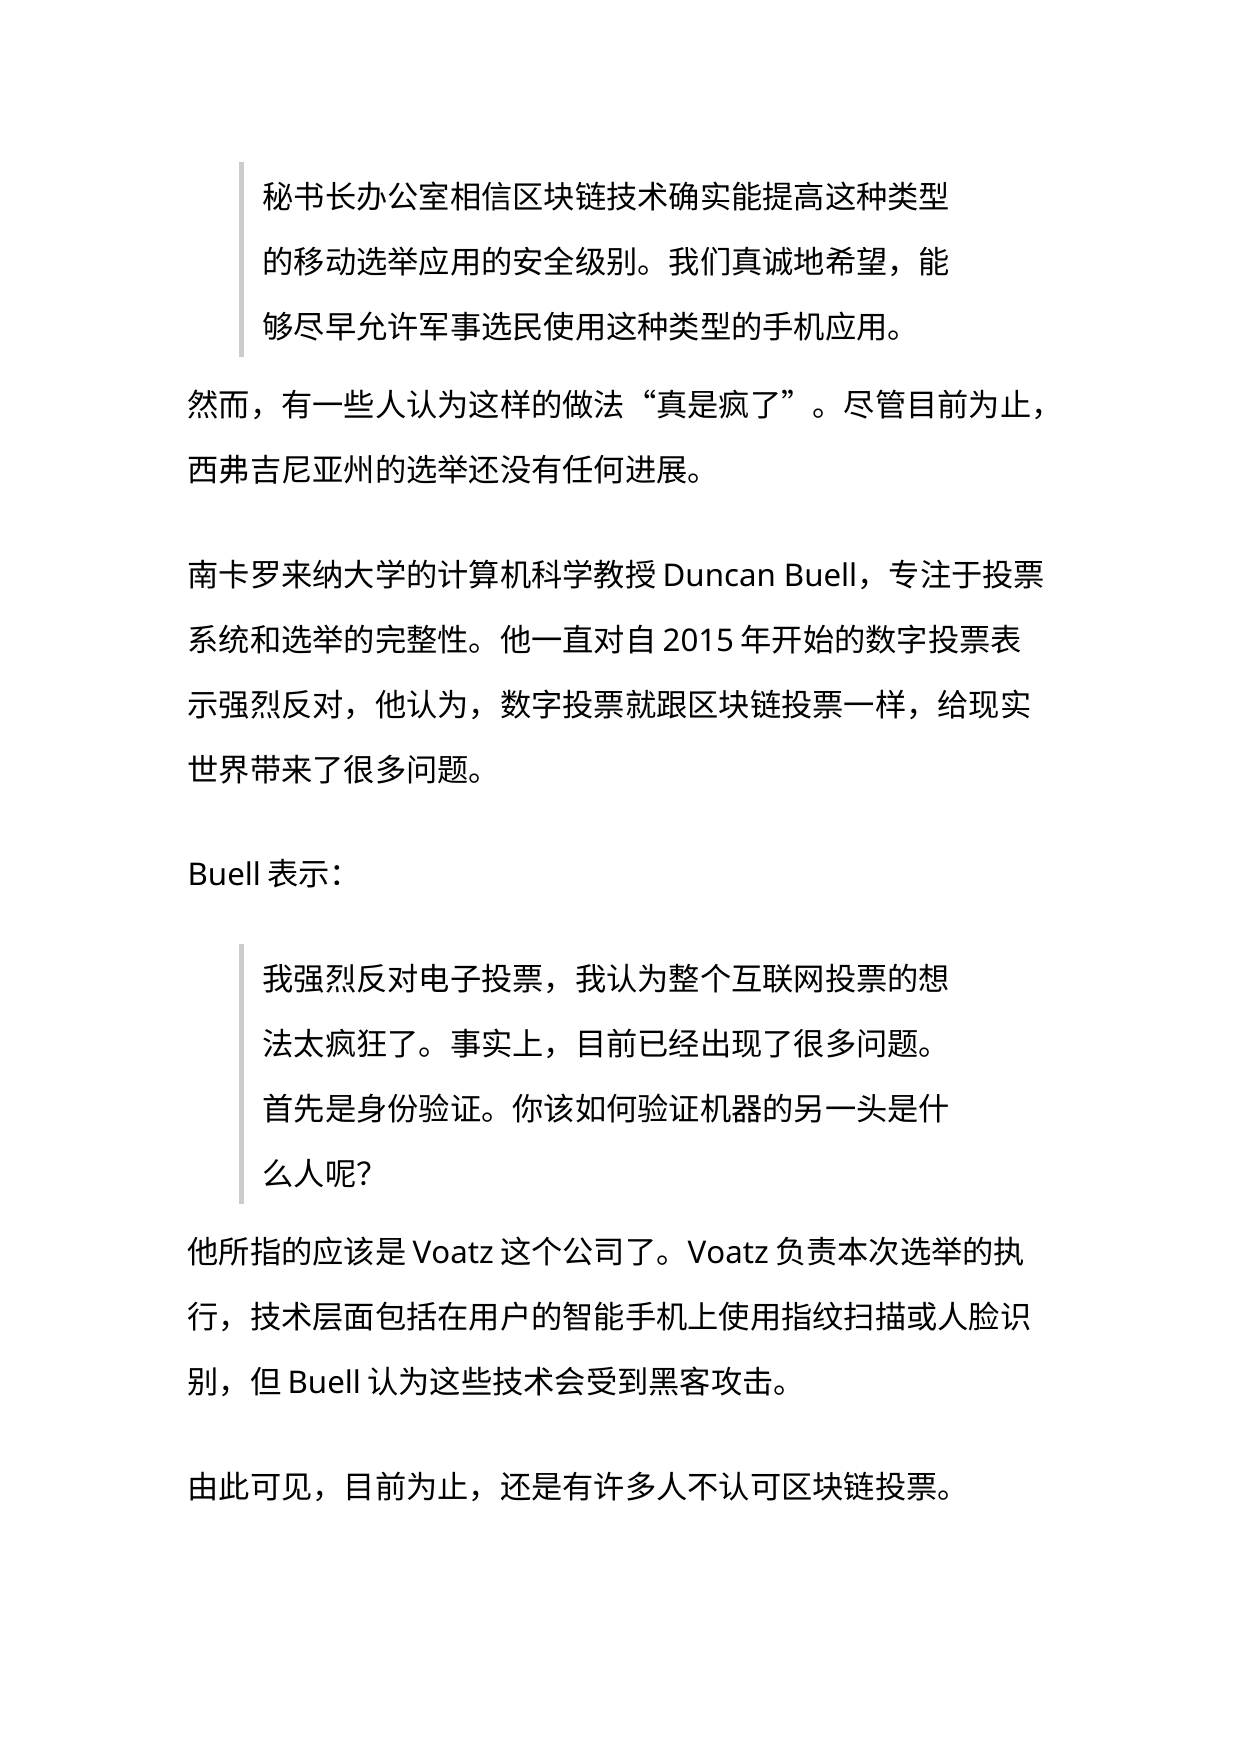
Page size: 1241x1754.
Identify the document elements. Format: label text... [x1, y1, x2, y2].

text 秘书长办公室相信区块链技术确实能提高这种类型的移动选举应用的安全级别。我们真诚地希望，能够尽早允许军事选民使用这种类型的手机应用。 [244, 162, 978, 357]
text 南卡罗来纳大学的计算机科学教授Duncan Buell，专注于投票系统和选举的完整性。他一直对自2015年开始的数字投票表示强烈反对，他认为，数字投票就跟区块链投票一样，给现实世界带来了很多问题。 [187, 540, 1053, 800]
text 由此可见，目前为止，还是有许多人不认可区块链投票。 [187, 1452, 1053, 1517]
text Buell表示： [187, 839, 1053, 904]
text 他所指的应该是Voatz这个公司了。Voatz负责本次选举的执行，技术层面包括在用户的智能手机上使用指纹扫描或人脸识别，但Buell认为这些技术会受到黑客攻击。 [187, 1218, 1053, 1413]
text 然而，有一些人认为这样的做法“真是疯了”。尽管目前为止，西弗吉尼亚州的选举还没有任何进展。 [187, 371, 1053, 501]
text 我强烈反对电子投票，我认为整个互联网投票的想法太疯狂了。事实上，目前已经出现了很多问题。首先是身份验证。你该如何验证机器的另一头是什么人呢？ [244, 944, 978, 1204]
